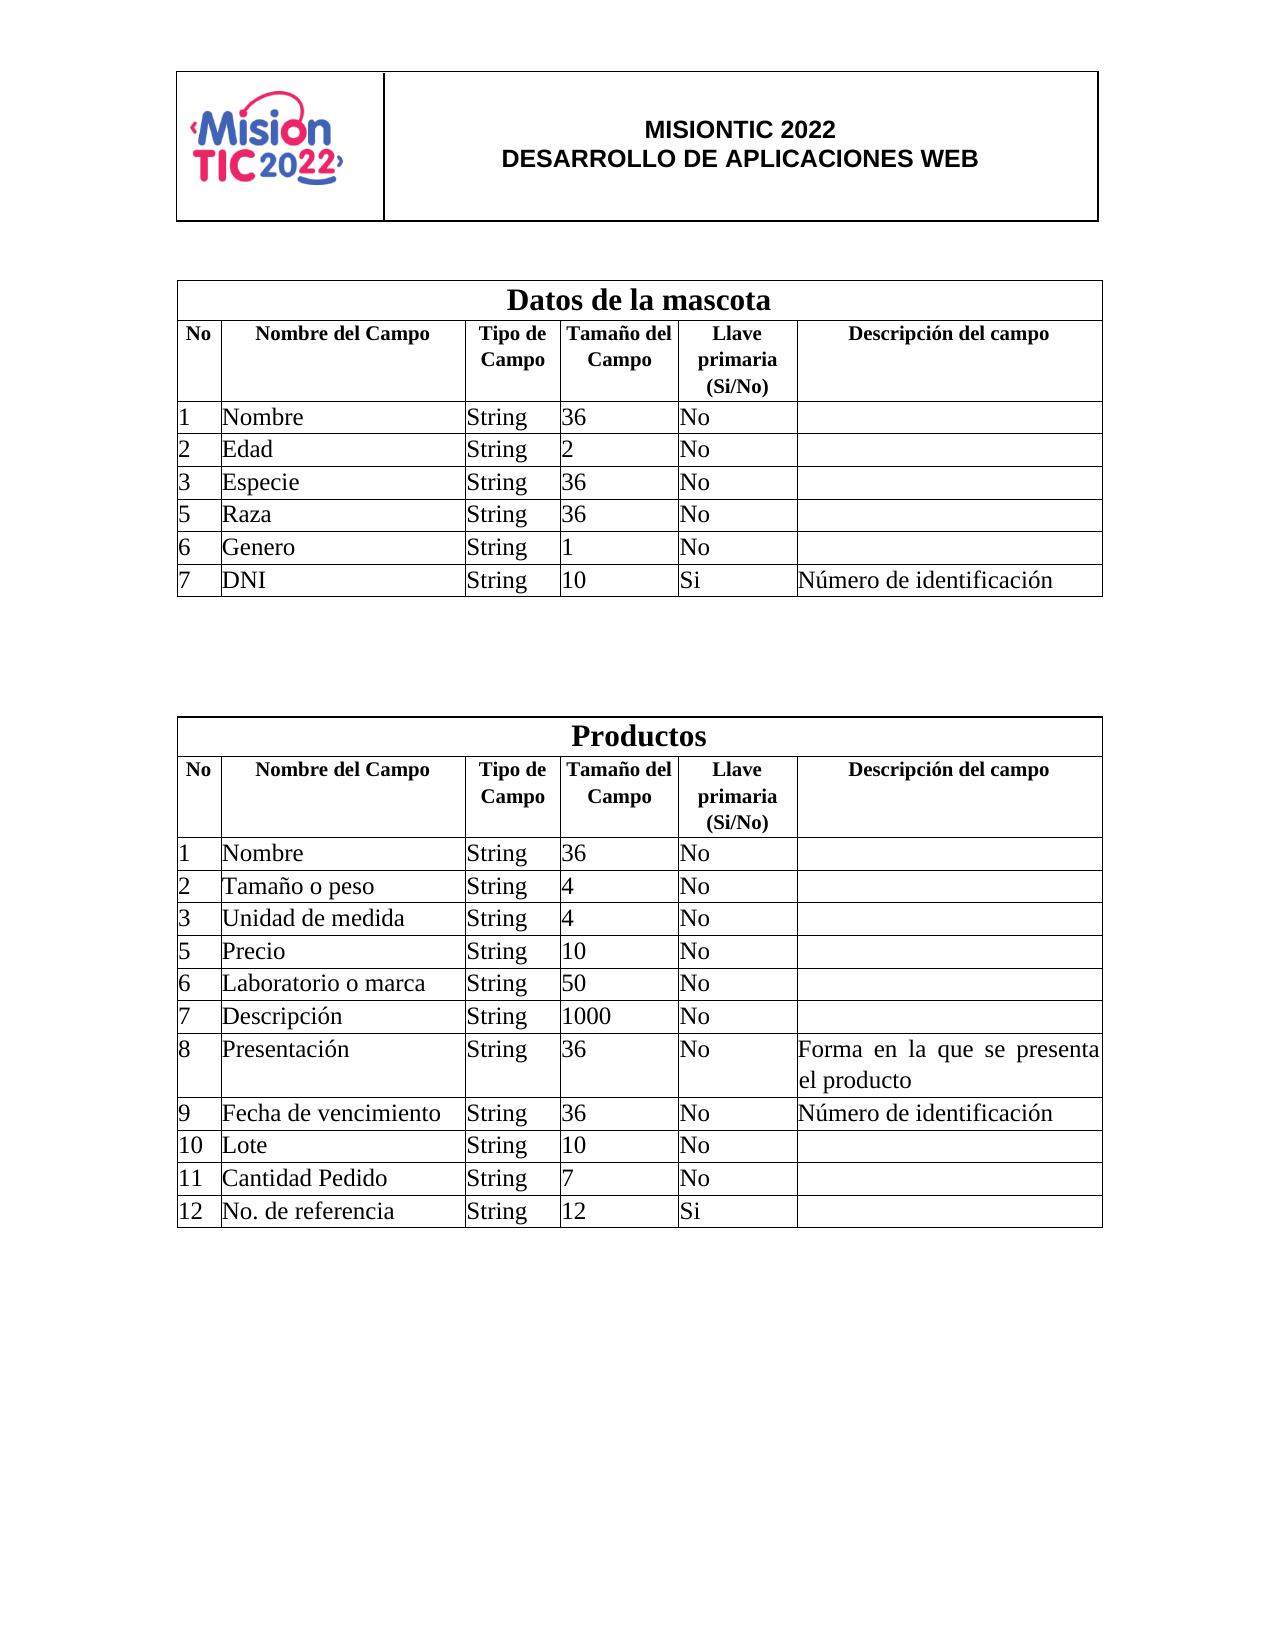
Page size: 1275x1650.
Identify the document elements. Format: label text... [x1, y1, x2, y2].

table_cell String [466, 500, 560, 531]
table_cell DNI [222, 565, 465, 596]
table_cell Tamaño del Campo [561, 757, 678, 837]
table_cell Nombre del Campo [222, 757, 465, 837]
table_cell [798, 903, 1102, 935]
table_cell 7 [561, 1163, 678, 1195]
table_cell No [679, 1034, 797, 1097]
table_cell String [466, 838, 560, 870]
table_cell 50 [561, 969, 678, 1000]
table_cell String [466, 402, 560, 433]
table_cell 36 [561, 500, 678, 531]
table_cell String [466, 1001, 560, 1033]
table_cell String [466, 1034, 560, 1097]
table_cell Precio [222, 936, 465, 967]
table_cell String [466, 1163, 560, 1195]
table_cell Presentación [222, 1034, 465, 1097]
table_cell Laboratorio o marca [222, 969, 465, 1000]
table_cell Tamaño o peso [222, 871, 465, 902]
table_cell String [466, 565, 560, 596]
table_cell Número de identificación [798, 565, 1102, 596]
table_cell [798, 500, 1102, 531]
table_header Productos [178, 718, 1102, 756]
table_cell Nombre del Campo [222, 321, 465, 401]
table_cell String [466, 903, 560, 935]
table_cell Descripción del campo [798, 321, 1102, 401]
table_cell Cantidad Pedido [222, 1163, 465, 1195]
table_cell String [466, 1196, 560, 1227]
table_cell String [466, 532, 560, 564]
table_cell No [679, 936, 797, 967]
table_cell No [679, 467, 797, 498]
table_cell String [466, 936, 560, 967]
table_cell 8 [178, 1034, 221, 1097]
table_cell No [178, 757, 221, 837]
table_cell [798, 936, 1102, 967]
table_cell No [679, 402, 797, 433]
table_cell 36 [561, 467, 678, 498]
table_cell Tipo de Campo [466, 321, 560, 401]
table_cell String [466, 871, 560, 902]
table_cell 10 [178, 1131, 221, 1162]
table_cell [798, 838, 1102, 870]
table_cell 36 [561, 1098, 678, 1129]
table_cell 11 [178, 1163, 221, 1195]
table_cell 12 [178, 1196, 221, 1227]
table_cell 10 [561, 565, 678, 596]
table_cell Tamaño del Campo [561, 321, 678, 401]
table_cell [798, 1131, 1102, 1162]
table_cell 7 [178, 565, 221, 596]
table_cell No. de referencia [222, 1196, 465, 1227]
table_cell 6 [178, 532, 221, 564]
table_cell [798, 467, 1102, 498]
table_cell 3 [178, 467, 221, 498]
table_cell Nombre [222, 838, 465, 870]
table_cell 5 [178, 936, 221, 967]
table_cell Descripción [222, 1001, 465, 1033]
table_cell [798, 532, 1102, 564]
table_cell Genero [222, 532, 465, 564]
table_cell Tipo de Campo [466, 757, 560, 837]
table_cell Especie [222, 467, 465, 498]
table_cell No [679, 871, 797, 902]
table_cell Unidad de medida [222, 903, 465, 935]
table_cell [798, 434, 1102, 466]
table_cell 4 [561, 871, 678, 902]
table_cell 1 [561, 532, 678, 564]
table_cell String [466, 467, 560, 498]
table_cell Forma en la que se presenta el producto [798, 1034, 1102, 1097]
table_cell 6 [178, 969, 221, 1000]
table_cell Raza [222, 500, 465, 531]
table_header Datos de la mascota [178, 281, 1102, 320]
table_cell No [679, 1098, 797, 1129]
table_cell No [679, 838, 797, 870]
table_cell No [178, 321, 221, 401]
table_cell 12 [561, 1196, 678, 1227]
table_cell 36 [561, 402, 678, 433]
table_cell Descripción del campo [798, 757, 1102, 837]
table_cell String [466, 1131, 560, 1162]
table_cell Llave primaria (Si/No) [679, 757, 797, 837]
table_cell No [679, 1131, 797, 1162]
table_cell [798, 871, 1102, 902]
table_cell 10 [561, 1131, 678, 1162]
table_cell 2 [178, 434, 221, 466]
table_cell 2 [561, 434, 678, 466]
table_cell No [679, 500, 797, 531]
table_cell Lote [222, 1131, 465, 1162]
table_cell No [679, 969, 797, 1000]
table_cell No [679, 1001, 797, 1033]
table_cell Fecha de vencimiento [222, 1098, 465, 1129]
table_cell 7 [178, 1001, 221, 1033]
table_cell Número de identificación [798, 1098, 1102, 1129]
table_cell Llave primaria (Si/No) [679, 321, 797, 401]
table_cell [798, 1001, 1102, 1033]
table_cell No [679, 1163, 797, 1195]
table_cell Edad [222, 434, 465, 466]
table_cell 10 [561, 936, 678, 967]
table_cell [798, 402, 1102, 433]
table_cell No [679, 434, 797, 466]
table_cell Nombre [222, 402, 465, 433]
table_cell 36 [561, 838, 678, 870]
table_cell No [679, 903, 797, 935]
table_cell String [466, 969, 560, 1000]
table_cell 1 [178, 838, 221, 870]
table_cell 5 [178, 500, 221, 531]
table_cell 3 [178, 903, 221, 935]
table_cell No [679, 532, 797, 564]
table_cell String [466, 434, 560, 466]
picture [190, 91, 343, 185]
table_cell Si [679, 1196, 797, 1227]
table_cell [798, 1196, 1102, 1227]
table_cell 1000 [561, 1001, 678, 1033]
table_cell [798, 969, 1102, 1000]
table_cell 36 [561, 1034, 678, 1097]
table_cell 2 [178, 871, 221, 902]
table_cell 1 [178, 402, 221, 433]
table_cell Si [679, 565, 797, 596]
table_cell 4 [561, 903, 678, 935]
table_cell 9 [178, 1098, 221, 1129]
table_cell String [466, 1098, 560, 1129]
table_cell [798, 1163, 1102, 1195]
